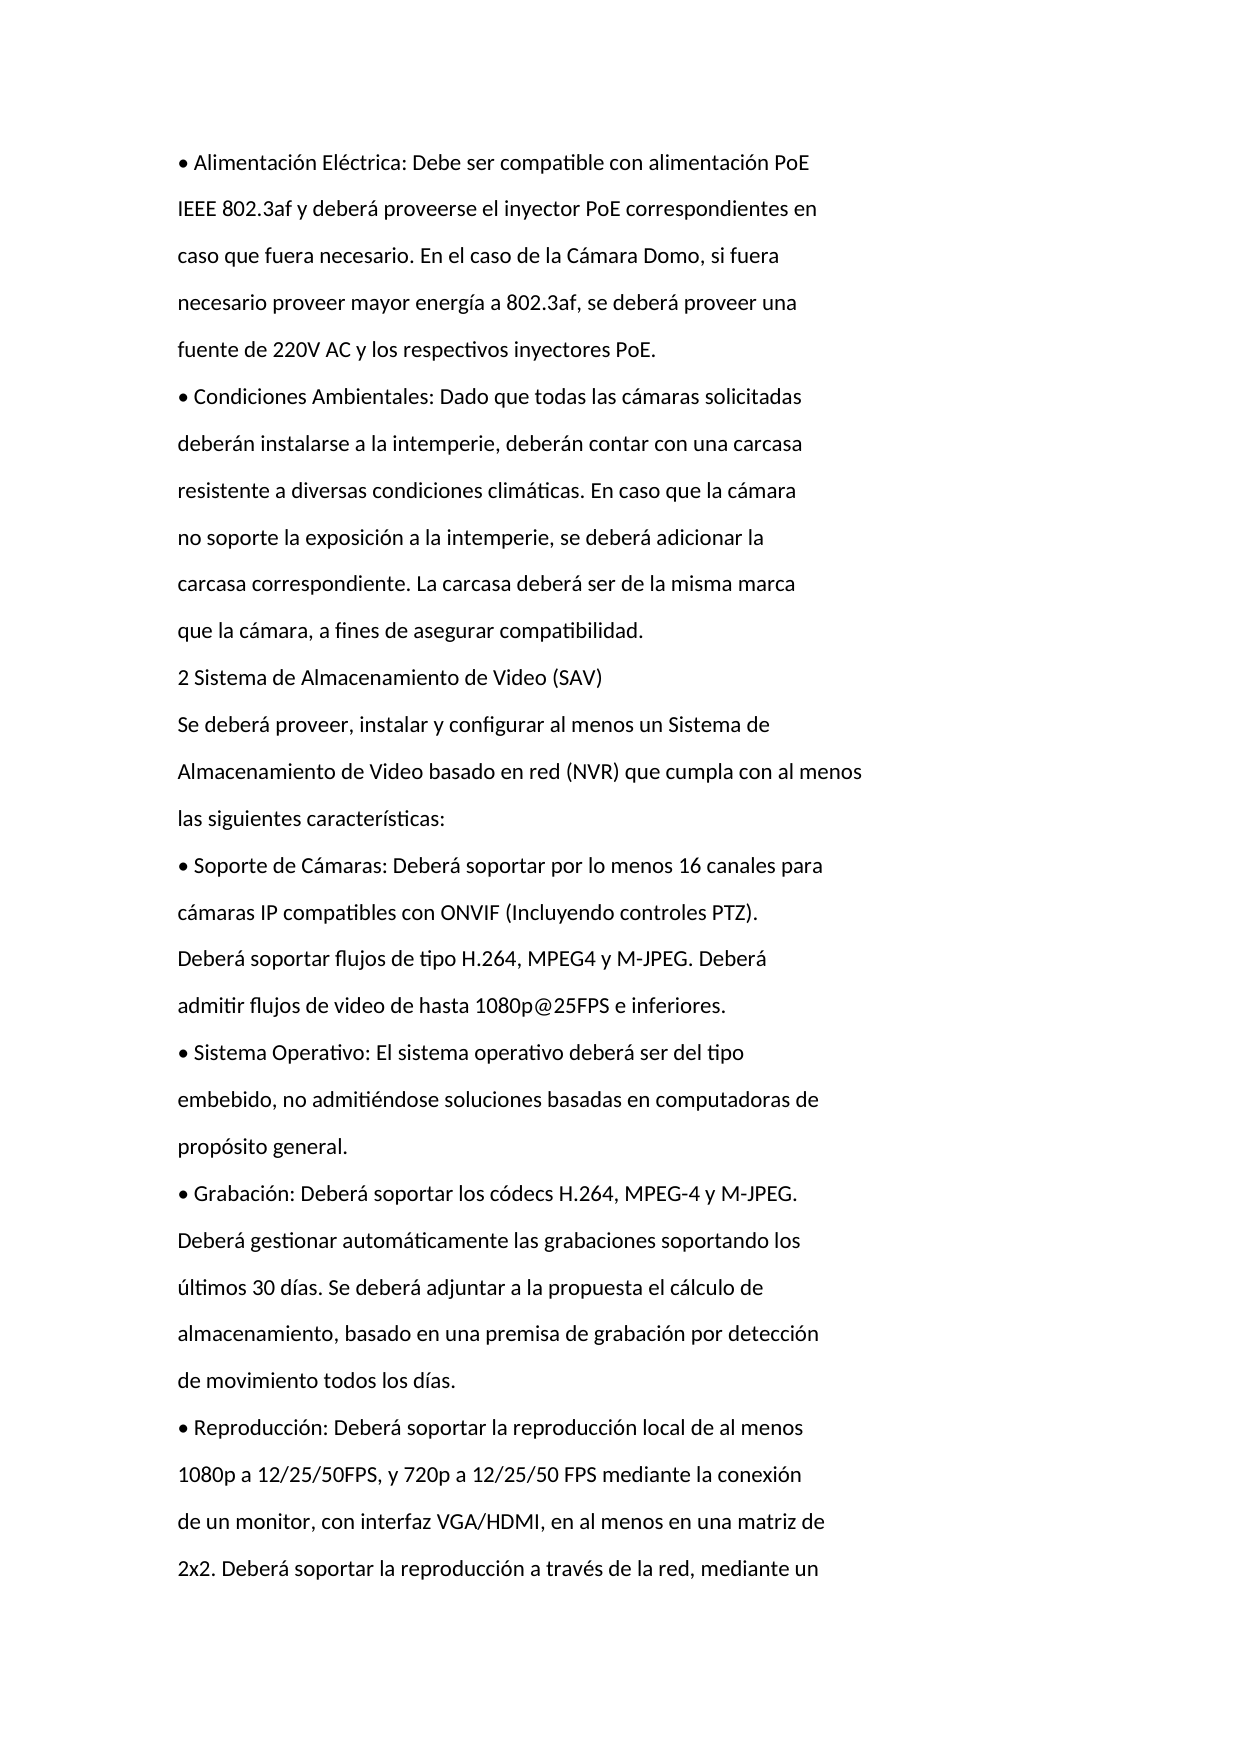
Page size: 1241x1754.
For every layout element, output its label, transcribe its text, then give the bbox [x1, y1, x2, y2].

text de un monitor, con interfaz VGA/HDMI, en al menos en una matriz de [177, 1507, 1063, 1535]
text Se deberá proveer, instalar y configurar al menos un Sistema de [177, 710, 1063, 738]
text IEEE 802.3af y deberá proveerse el inyector PoE correspondientes en [177, 194, 1063, 222]
text resistente a diversas condiciones climáticas. En caso que la cámara [177, 476, 1063, 504]
text embebido, no admitiéndose soluciones basadas en computadoras de [177, 1085, 1063, 1113]
text que la cámara, a fines de asegurar compatibilidad. [177, 616, 1063, 644]
text 1080p a 12/25/50FPS, y 720p a 12/25/50 FPS mediante la conexión [177, 1460, 1063, 1488]
text • Reproducción: Deberá soportar la reproducción local de al menos [177, 1413, 1063, 1441]
text • Sistema Operativo: El sistema operativo deberá ser del tipo [177, 1038, 1063, 1066]
text propósito general. [177, 1132, 1063, 1160]
text últimos 30 días. Se deberá adjuntar a la propuesta el cálculo de [177, 1273, 1063, 1301]
text no soporte la exposición a la intemperie, se deberá adicionar la [177, 523, 1063, 551]
text 2 Sistema de Almacenamiento de Video (SAV) [177, 663, 1063, 691]
text carcasa correspondiente. La carcasa deberá ser de la misma marca [177, 569, 1063, 597]
text cámaras IP compatibles con ONVIF (Incluyendo controles PTZ). [177, 898, 1063, 926]
text deberán instalarse a la intemperie, deberán contar con una carcasa [177, 429, 1063, 457]
text admitir flujos de video de hasta 1080p@25FPS e inferiores. [177, 991, 1063, 1019]
text • Soporte de Cámaras: Deberá soportar por lo menos 16 canales para [177, 851, 1063, 879]
text Deberá gestionar automáticamente las grabaciones soportando los [177, 1226, 1063, 1254]
text las siguientes características: [177, 804, 1063, 832]
text caso que fuera necesario. En el caso de la Cámara Domo, si fuera [177, 241, 1063, 269]
text necesario proveer mayor energía a 802.3af, se deberá proveer una [177, 288, 1063, 316]
text • Alimentación Eléctrica: Debe ser compatible con alimentación PoE [177, 148, 1063, 176]
text almacenamiento, basado en una premisa de grabación por detección [177, 1319, 1063, 1347]
text • Condiciones Ambientales: Dado que todas las cámaras solicitadas [177, 382, 1063, 410]
text Almacenamiento de Video basado en red (NVR) que cumpla con al menos [177, 757, 1063, 785]
text fuente de 220V AC y los respectivos inyectores PoE. [177, 335, 1063, 363]
text 2x2. Deberá soportar la reproducción a través de la red, mediante un [177, 1554, 1063, 1582]
text • Grabación: Deberá soportar los códecs H.264, MPEG-4 y M-JPEG. [177, 1179, 1063, 1207]
text de movimiento todos los días. [177, 1366, 1063, 1394]
text Deberá soportar flujos de tipo H.264, MPEG4 y M-JPEG. Deberá [177, 944, 1063, 972]
